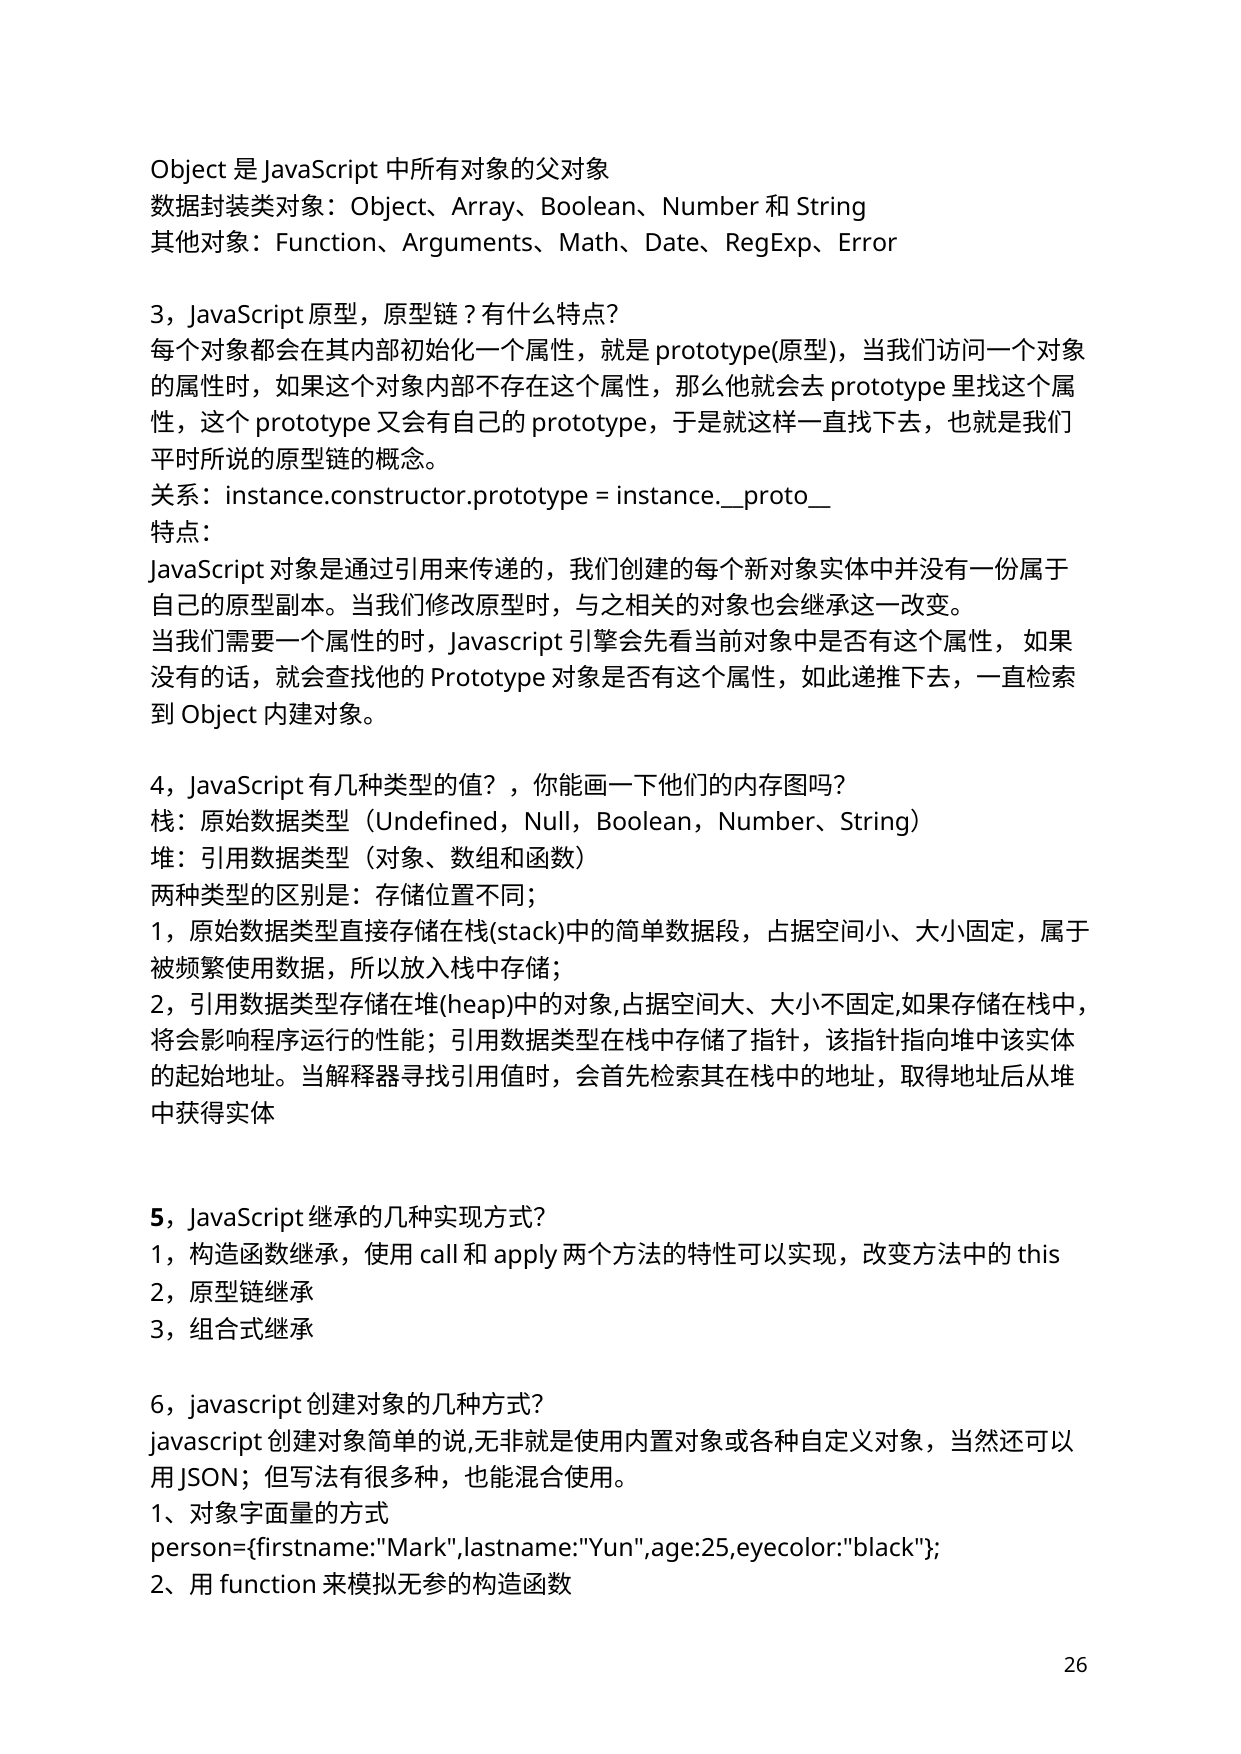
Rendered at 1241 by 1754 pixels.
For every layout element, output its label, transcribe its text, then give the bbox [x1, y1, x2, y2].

text 栈：原始数据类型（Undefined，Null，Boolean，Number、String） [150, 802, 1090, 838]
text 6，javascript创建对象的几种方式？ [150, 1384, 1090, 1421]
text 5，JavaScript继承的几种实现方式？ [150, 1197, 1090, 1234]
text 1，构造函数继承，使用call和apply两个方法的特性可以实现，改变方法中的this [150, 1234, 1090, 1271]
text 关系：instance.constructor.prototype = instance.__proto__ [150, 475, 1090, 512]
text 数据封装类对象：Object、Array、Boolean、Number 和 String [150, 186, 1090, 222]
text Object 是 JavaScript 中所有对象的父对象 [150, 150, 1090, 186]
text 其他对象：Function、Arguments、Math、Date、RegExp、Error [150, 222, 1090, 259]
text 3，组合式继承 [150, 1309, 1090, 1346]
text 3，JavaScript原型，原型链 ? 有什么特点？ [150, 293, 1090, 330]
text 两种类型的区别是：存储位置不同； [150, 874, 1090, 912]
text 1，原始数据类型直接存储在栈(stack)中的简单数据段，占据空间小、大小固定，属于被频繁使用数据，所以放入栈中存储； [150, 912, 1090, 984]
text 2，引用数据类型存储在堆(heap)中的对象,占据空间大、大小不固定,如果存储在栈中，将会影响程序运行的性能；引用数据类型在栈中存储了指针，该指针指向堆中该实体的起始地址。当解释器寻找引用值时，会首先检索其在栈中的地址，取得地址后从堆中获得实体 [150, 984, 1090, 1129]
text 特点： [150, 512, 1090, 549]
text JavaScript对象是通过引用来传递的，我们创建的每个新对象实体中并没有一份属于自己的原型副本。当我们修改原型时，与之相关的对象也会继承这一改变。 [150, 549, 1090, 622]
text 堆：引用数据类型（对象、数组和函数） [150, 838, 1090, 874]
text 1、对象字面量的方式 person={firstname:"Mark",lastname:"Yun",age:25,eyecolor:"black"}; [150, 1494, 1090, 1564]
text javascript创建对象简单的说,无非就是使用内置对象或各种自定义对象，当然还可以用JSON；但写法有很多种，也能混合使用。 [150, 1421, 1090, 1494]
text 每个对象都会在其内部初始化一个属性，就是prototype(原型)，当我们访问一个对象的属性时，如果这个对象内部不存在这个属性，那么他就会去prototype里找这个属性，这个prototype又会有自己的prototype，于是就这样一直找下去，也就是我们平时所说的原型链的概念。 [150, 330, 1090, 475]
text 2、用function来模拟无参的构造函数 [150, 1564, 1090, 1600]
text 2，原型链继承 [150, 1271, 1090, 1309]
text 4，JavaScript有几种类型的值？，你能画一下他们的内存图吗？ [150, 764, 1090, 802]
text 当我们需要一个属性的时，Javascript引擎会先看当前对象中是否有这个属性， 如果没有的话，就会查找他的Prototype对象是否有这个属性，如此递推下去，一直检索到 Object 内建对象。 [150, 622, 1090, 730]
